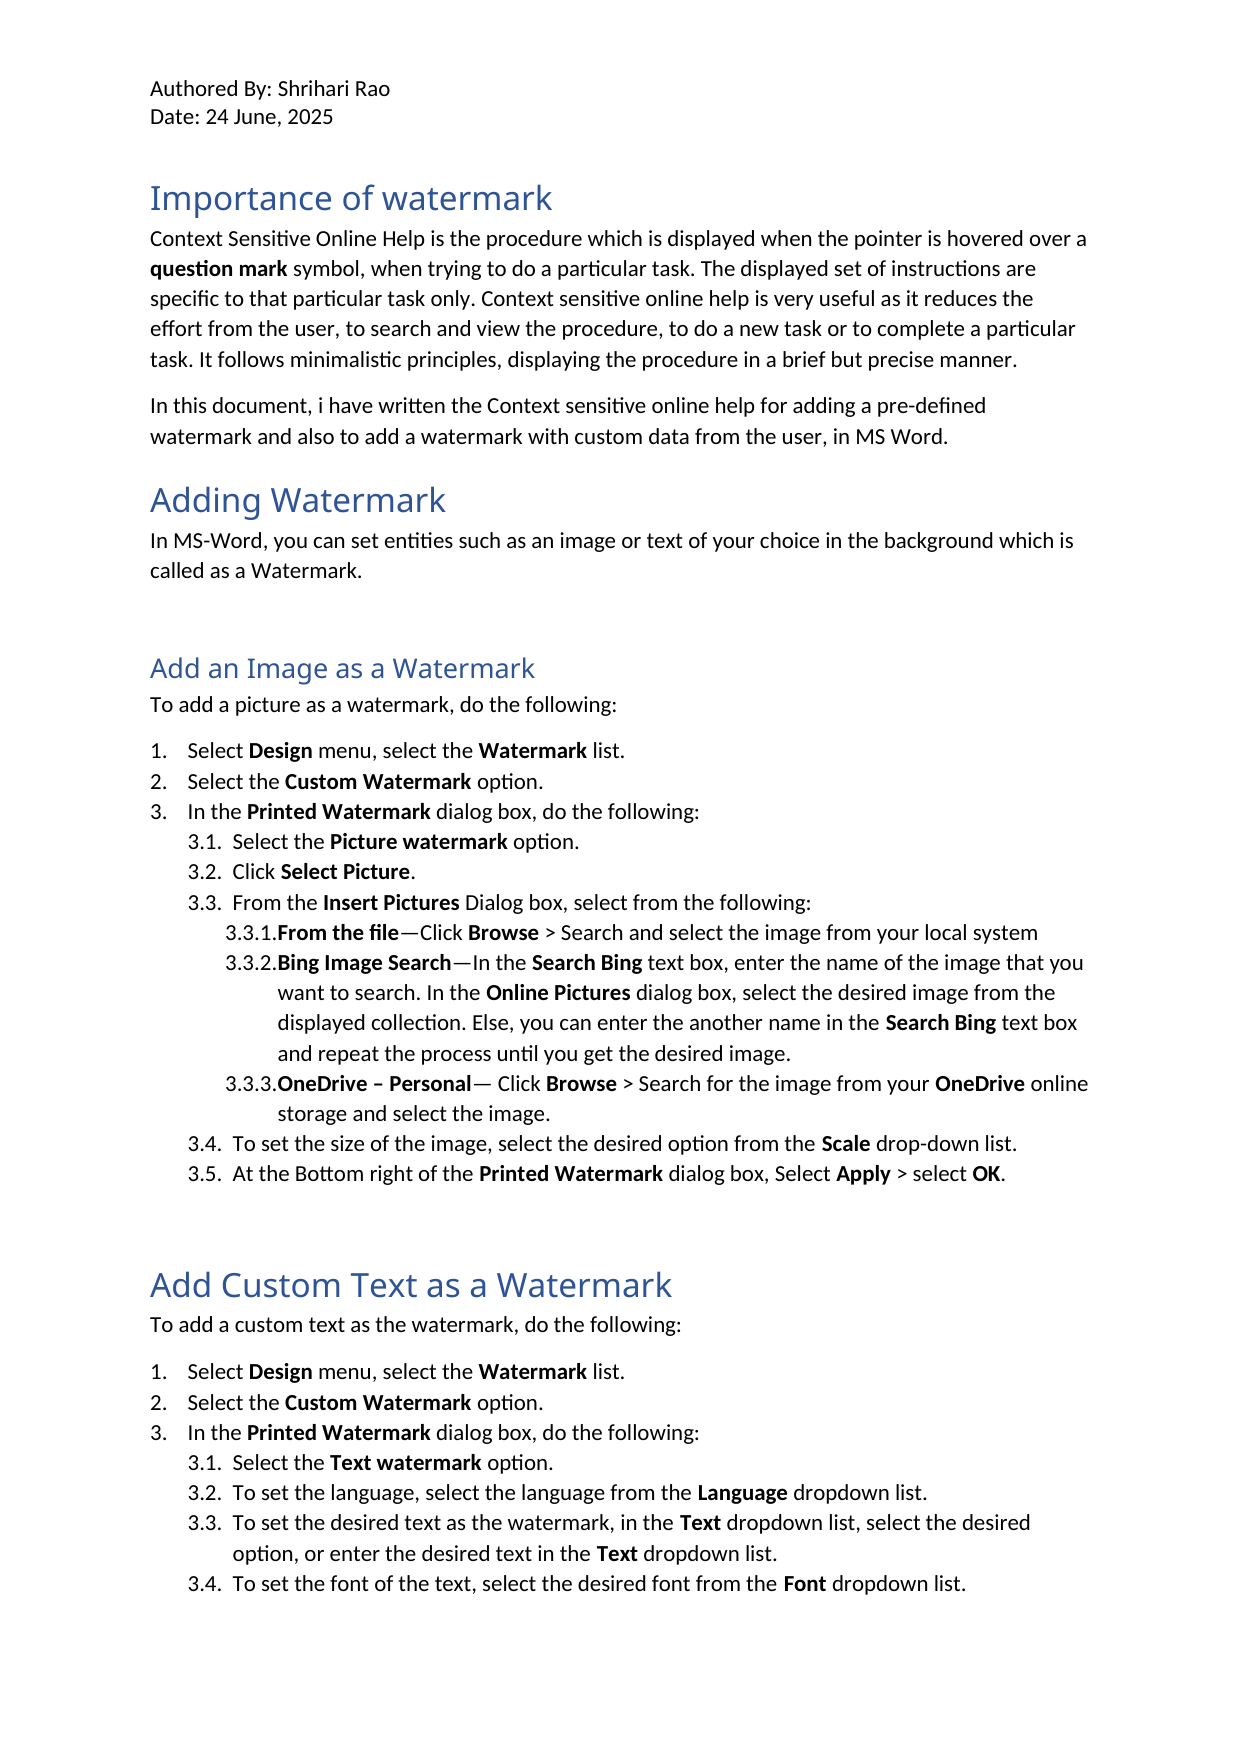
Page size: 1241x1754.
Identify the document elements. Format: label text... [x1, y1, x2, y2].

list In the Printed Watermark dialog box, do the following: [150, 1418, 1090, 1446]
text In this document, i have written the Context sensitive online help for adding a pre-defined watermark and also to add a watermark with custom data from the user, in MS Word. [150, 392, 1090, 450]
subtitle Importance of watermark [150, 175, 1090, 220]
list In the Printed Watermark dialog box, do the following: [150, 797, 1090, 825]
list Select the Text watermark option. [187, 1448, 1090, 1476]
list To set the size of the image, select the desired option from the Scale drop-down list. [187, 1129, 1090, 1157]
subtitle Add Custom Text as a Watermark [150, 1262, 1090, 1307]
list Select the Custom Watermark option. [150, 1388, 1090, 1416]
list Select Design menu, select the Watermark list. [150, 1357, 1090, 1386]
list To set the font of the text, select the desired font from the Font dropdown list. [187, 1569, 1090, 1597]
list Bing Image Search—In the Search Bing text box, enter the name of the image that you want to search. In the Online Pictures dialog box, select the desired image from the displayed collection. Else, you can enter the another name in the Search Bing text box and repeat the process until you get the desired image. [225, 948, 1090, 1067]
list Click Select Picture. [187, 857, 1090, 886]
subtitle Adding Watermark [150, 477, 1090, 522]
list OneDrive – Personal— Click Browse > Search for the image from your OneDrive online storage and select the image. [225, 1069, 1090, 1127]
list Select the Picture watermark option. [187, 827, 1090, 855]
list Select the Custom Watermark option. [150, 767, 1090, 795]
text Context Sensitive Online Help is the procedure which is displayed when the pointer is hovered over a question mark symbol, when trying to do a particular task. The displayed set of instructions are specific to that particular task only. Context sensitive online help is very useful as it reduces the effort from the user, to search and view the procedure, to do a new task or to complete a particular task. It follows minimalistic principles, displaying the procedure in a brief but precise manner. [150, 224, 1090, 373]
subtitle Add an Image as a Watermark [150, 650, 1090, 687]
list From the file—Click Browse > Search and select the image from your local system [225, 918, 1090, 946]
list To set the desired text as the watermark, in the Text dropdown list, select the desired option, or enter the desired text in the Text dropdown list. [187, 1508, 1090, 1567]
text To add a picture as a watermark, do the following: [150, 690, 1090, 718]
list To set the language, select the language from the Language dropdown list. [187, 1478, 1090, 1506]
list From the Insert Pictures Dialog box, select from the following: [187, 888, 1090, 916]
list Select Design menu, select the Watermark list. [150, 737, 1090, 765]
list At the Bottom right of the Printed Watermark dialog box, Select Apply > select OK. [187, 1159, 1090, 1188]
text To add a custom text as the watermark, do the following: [150, 1311, 1090, 1339]
text In MS-Word, you can set entities such as an image or text of your choice in the background which is called as a Watermark. [150, 526, 1090, 584]
